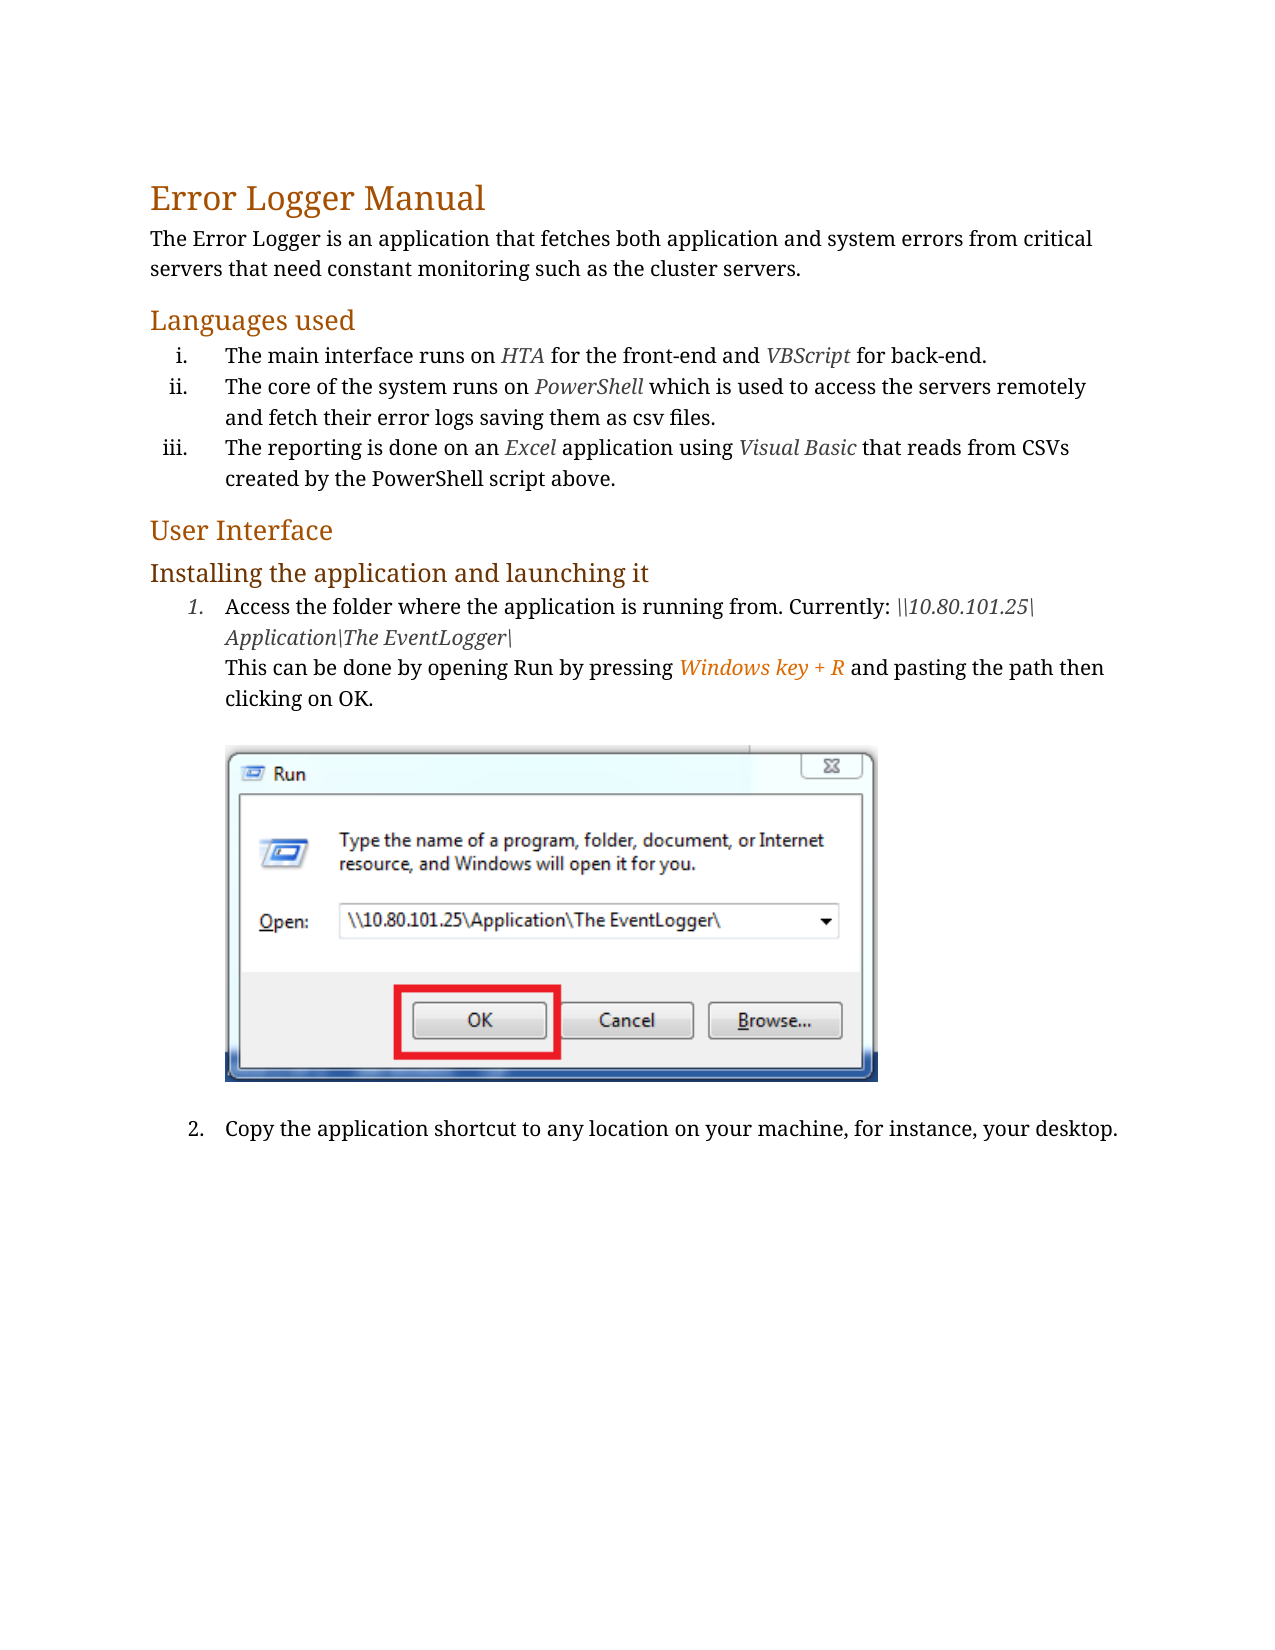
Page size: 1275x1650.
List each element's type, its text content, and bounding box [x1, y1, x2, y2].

subtitle User Interface [150, 511, 1125, 548]
picture [225, 745, 878, 1082]
list Copy the application shortcut to any location on your machine, for instance, your desktop. [187, 1114, 1125, 1142]
text The Error Logger is an application that fetches both application and system errors from critical servers that need constant monitoring such as the cluster servers. [150, 224, 1125, 283]
list The reporting is done on an Excel application using Visual Basic that reads from CSVs created by the PowerShell script above. [187, 433, 1125, 493]
list This can be done by opening Run by pressing Windows key + R and pasting the path then clicking on OK. [225, 653, 1125, 712]
subtitle Error Logger Manual [150, 175, 1125, 220]
list The core of the system runs on PowerShell which is used to access the servers remotely and fetch their error logs saving them as csv files. [187, 372, 1125, 431]
list The main interface runs on HTA for the front-end and VBScript for back-end. [187, 342, 1125, 370]
subtitle Languages used [150, 302, 1125, 339]
list Access the folder where the application is running from. Currently: \\10.80.101.25\Application\The EventLogger\ [187, 592, 1125, 651]
subtitle Installing the application and launching it [150, 555, 1125, 589]
